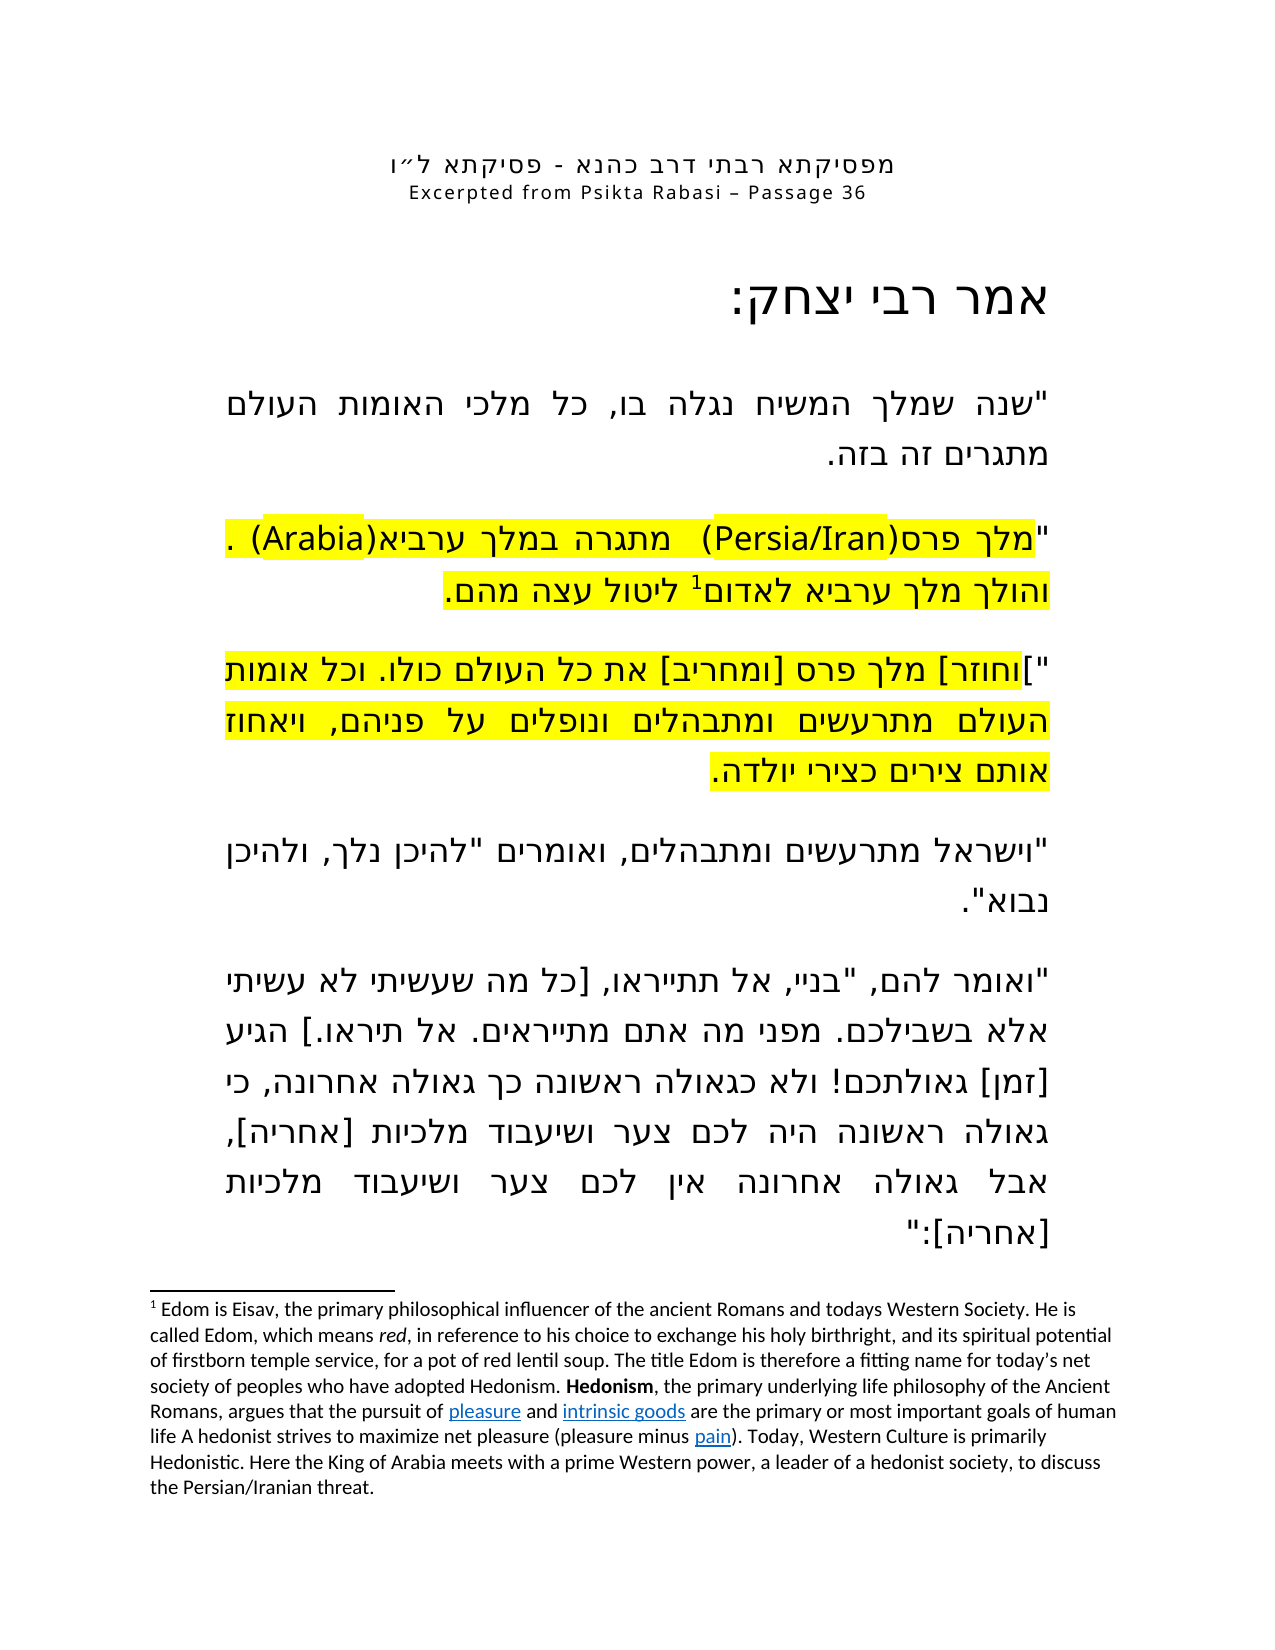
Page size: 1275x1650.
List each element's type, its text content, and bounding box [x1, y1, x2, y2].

text "]וחוזר] מלך פרס [ומחריב] את כל העולם כולו. וכל אומות העולם מתרעשים ומתבהלים ונופלים על פניהם, ויאחוז אותם צירים כצירי יולדה. [225, 651, 1050, 701]
text Excerpted from Psikta Rabasi – Passage 36 [300, 179, 975, 205]
text "שנה שמלך המשיח נגלה בו, כל מלכי האומות העולם מתגרים זה בזה. [225, 384, 1050, 474]
text "וישראל מתרעשים ומתבהלים, ואומרים "להיכן נלך, ולהיכן נבוא". [225, 831, 1050, 921]
text "ואומר להם, "בניי, אל תתייראו, [כל מה שעשיתי לא עשיתי אלא בשבילכם. מפני מה אתם מתייראים. אל תיראו.] הגיע [זמן] גאולתכם! ולא כגאולה ראשונה כך גאולה אחרונה, כי גאולה ראשונה היה לכם צער ושיעבוד מלכיות [אחריה], אבל גאולה אחרונה אין לכם צער ושיעבוד מלכיות [אחריה]:" [225, 961, 1050, 1252]
text מפסיקתא רבתי דרב כהנא - פסיקתא ל״ו [300, 150, 975, 179]
text "מלך פרס(Persia/Iran) מתגרה במלך ערביא(Arabia) . והולך מלך ערביא לאדום ליטול עצה מהם. [225, 514, 1050, 610]
text אמר רבי יצחק: [150, 268, 1050, 326]
text "]וחוזר] מלך פרס [ומחריב] את כל העולם כולו. וכל אומות העולם מתרעשים ומתבהלים ונופלים על פניהם, ויאחוז אותם צירים כצירי יולדה. [225, 740, 1050, 791]
